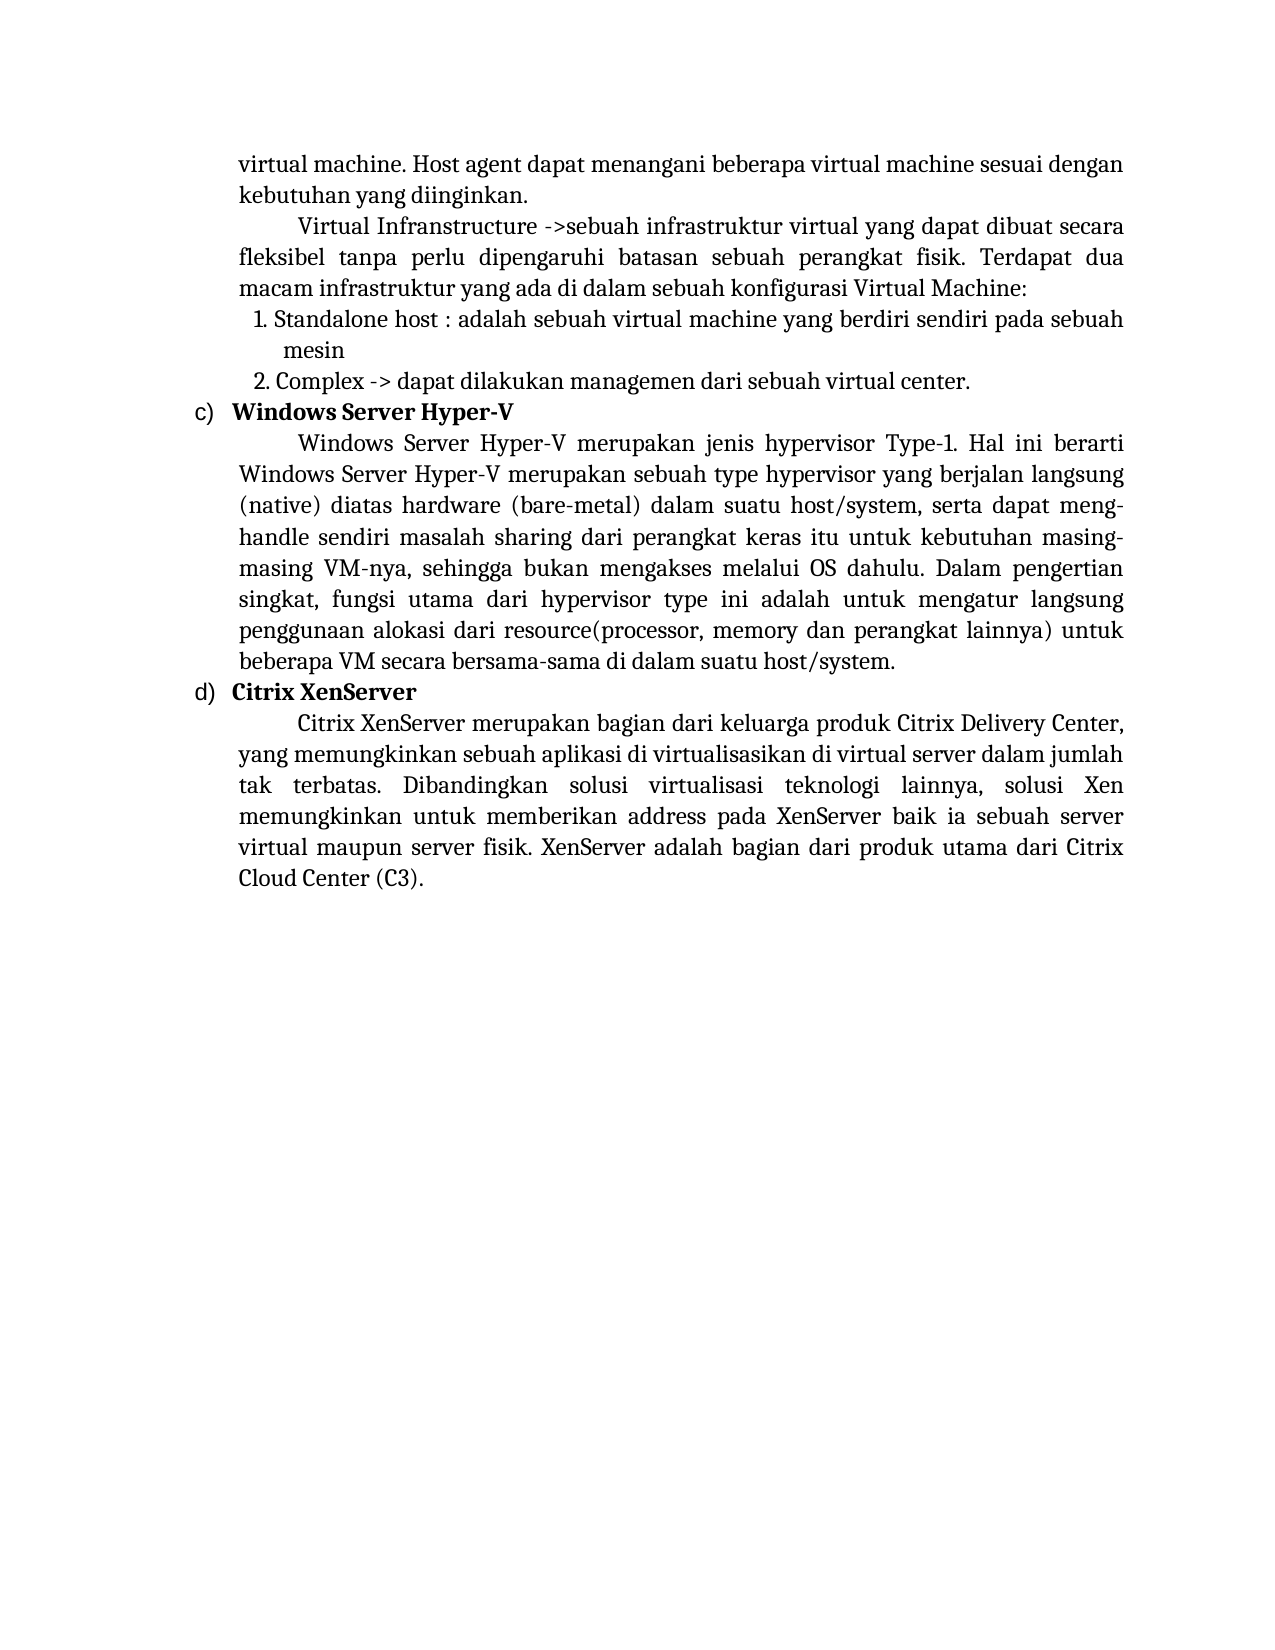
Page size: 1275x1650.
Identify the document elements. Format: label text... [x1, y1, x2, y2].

list Windows Server Hyper-V merupakan jenis hypervisor Type-1. Hal ini berarti Windows Server Hyper-V merupakan sebuah type hypervisor yang berjalan langsung (native) diatas hardware (bare-metal) dalam suatu host/system, serta dapat meng-handle sendiri masalah sharing dari perangkat keras itu untuk kebutuhan masing-masing VM-nya, sehingga bukan mengakses melalui OS dahulu. Dalam pengertian singkat, fungsi utama dari hypervisor type ini adalah untuk mengatur langsung penggunaan alokasi dari resource(processor, memory dan perangkat lainnya) untuk beberapa VM secara bersama-sama di dalam suatu host/system. [239, 429, 1125, 675]
list 2. Complex -> dapat dilakukan managemen dari sebuah virtual center. [239, 367, 1125, 396]
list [239, 150, 1125, 210]
list Virtual Infranstructure ->sebuah infrastruktur virtual yang dapat dibuat secara fleksibel tanpa perlu dipengaruhi batasan sebuah perangkat fisik. Terdapat dua macam infrastruktur yang ada di dalam sebuah konfigurasi Virtual Machine: [239, 212, 1125, 303]
list Windows Server Hyper-V [194, 398, 1125, 427]
list Citrix XenServer merupakan bagian dari keluarga produk Citrix Delivery Center, yang memungkinkan sebuah aplikasi di virtualisasikan di virtual server dalam jumlah tak terbatas. Dibandingkan solusi virtualisasi teknologi lainnya, solusi Xen memungkinkan untuk memberikan address pada XenServer baik ia sebuah server virtual maupun server fisik. XenServer adalah bagian dari produk utama dari Citrix Cloud Center (C3). [239, 709, 1125, 893]
list Citrix XenServer [194, 678, 1125, 706]
list 1. Standalone host : adalah sebuah virtual machine yang berdiri sendiri pada sebuah mesin [253, 305, 1125, 365]
